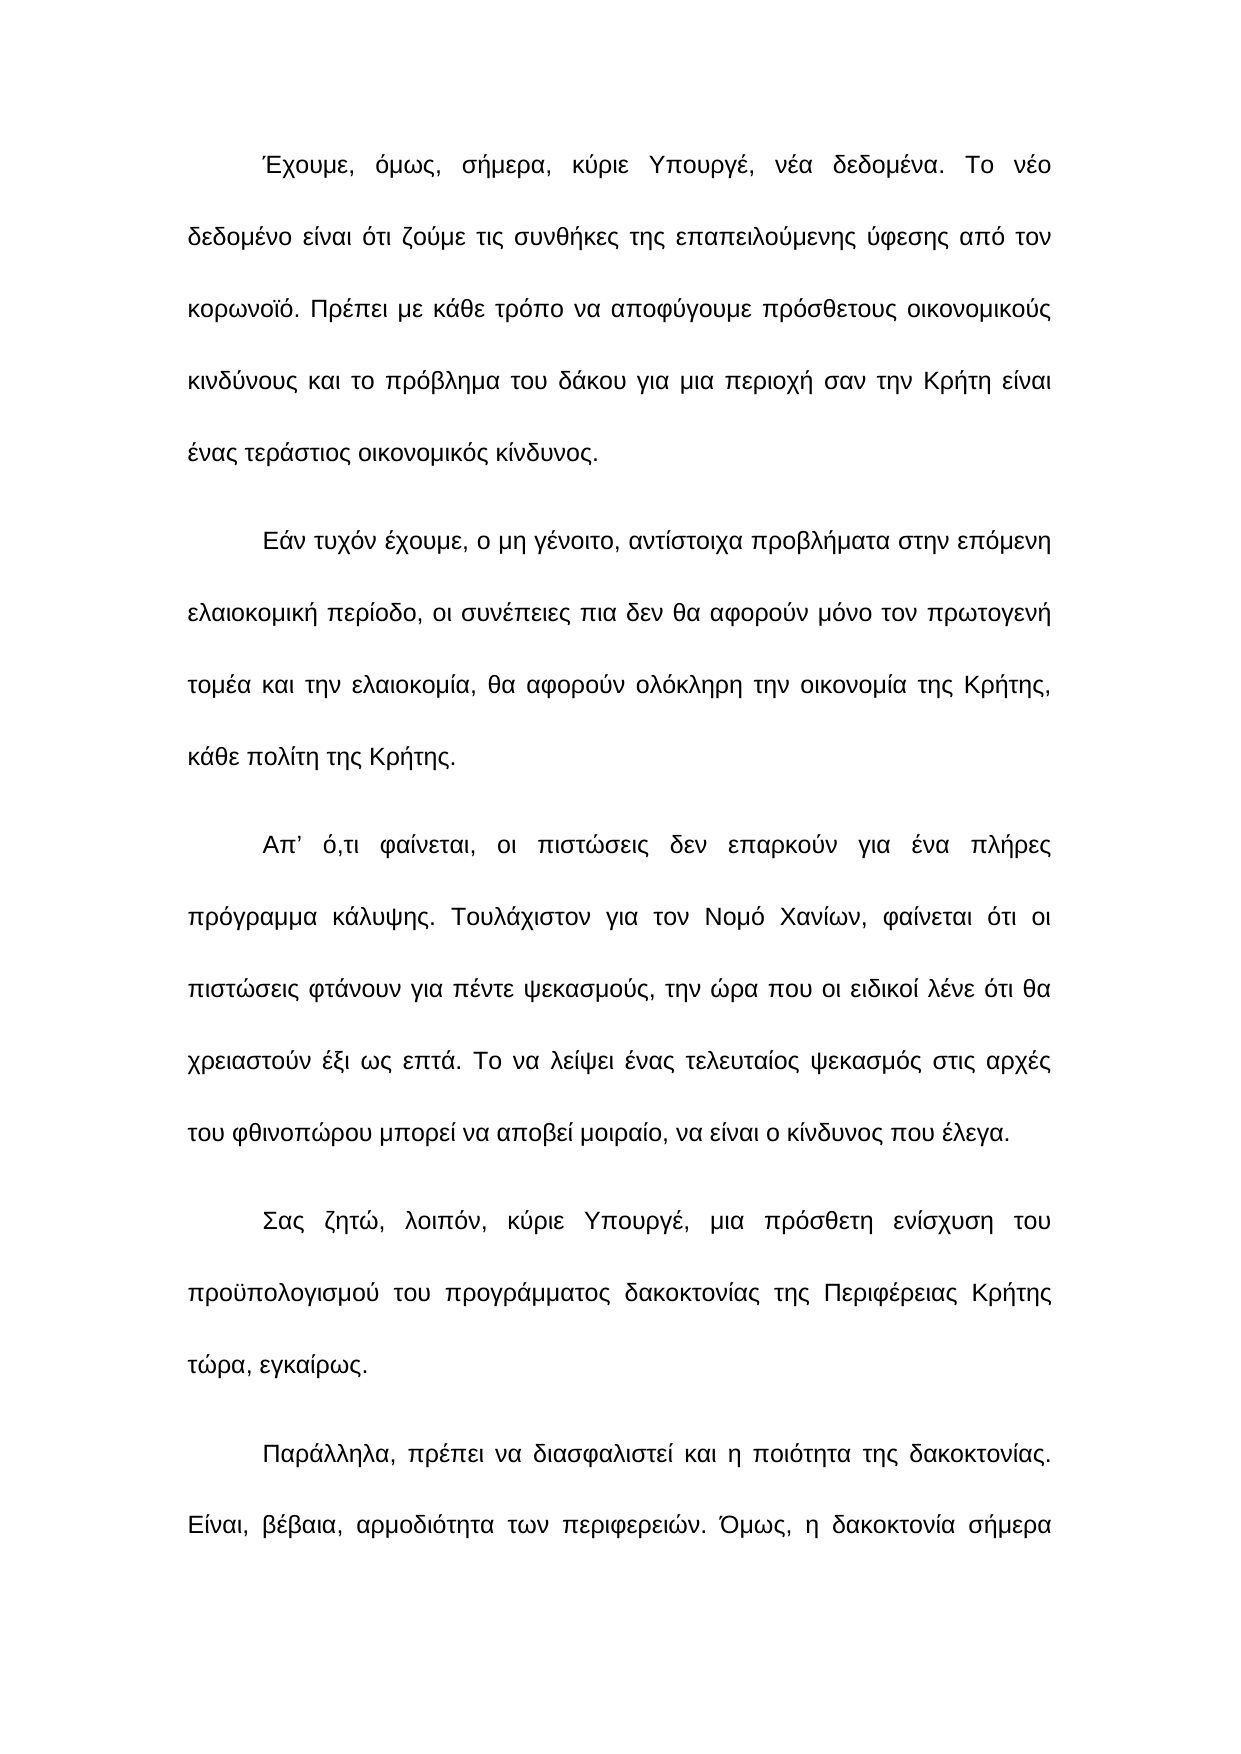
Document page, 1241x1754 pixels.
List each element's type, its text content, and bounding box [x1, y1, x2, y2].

text Έχουμε, όμως, σήμερα, κύριε Υπουργέ, νέα δεδομένα. Το νέο δεδομένο είναι ότι ζούμε τις συνθήκες της επαπειλούμενης ύφεσης από τον κορωνοϊό. Πρέπει με κάθε τρόπο να αποφύγουμε πρόσθετους οικονομικούς κινδύνους και το πρόβλημα του δάκου για μια περιοχή σαν την Κρήτη είναι ένας τεράστιος οικονομικός κίνδυνος. [187, 150, 1053, 466]
text Απ’ ό,τι φαίνεται, οι πιστώσεις δεν επαρκούν για ένα πλήρες πρόγραμμα κάλυψης. Τουλάχιστον για τον Νομό Χανίων, φαίνεται ότι οι πιστώσεις φτάνουν για πέντε ψεκασμούς, την ώρα που οι ειδικοί λένε ότι θα χρειαστούν έξι ως επτά. Το να λείψει ένας τελευταίος ψεκασμός στις αρχές του φθινοπώρου μπορεί να αποβεί μοιραίο, να είναι ο κίνδυνος που έλεγα. [187, 830, 1053, 1146]
text Εάν τυχόν έχουμε, ο μη γένοιτο, αντίστοιχα προβλήματα στην επόμενη ελαιοκομική περίοδο, οι συνέπειες πια δεν θα αφορούν μόνο τον πρωτογενή τομέα και την ελαιοκομία, θα αφορούν ολόκληρη την οικονομία της Κρήτης, κάθε πολίτη της Κρήτης. [187, 526, 1053, 770]
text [187, 1438, 1053, 1539]
text Σας ζητώ, λοιπόν, κύριε Υπουργέ, μια πρόσθετη ενίσχυση του προϋπολογισμού του προγράμματος δακοκτονίας της Περιφέρειας Κρήτης τώρα, εγκαίρως. [187, 1206, 1053, 1379]
